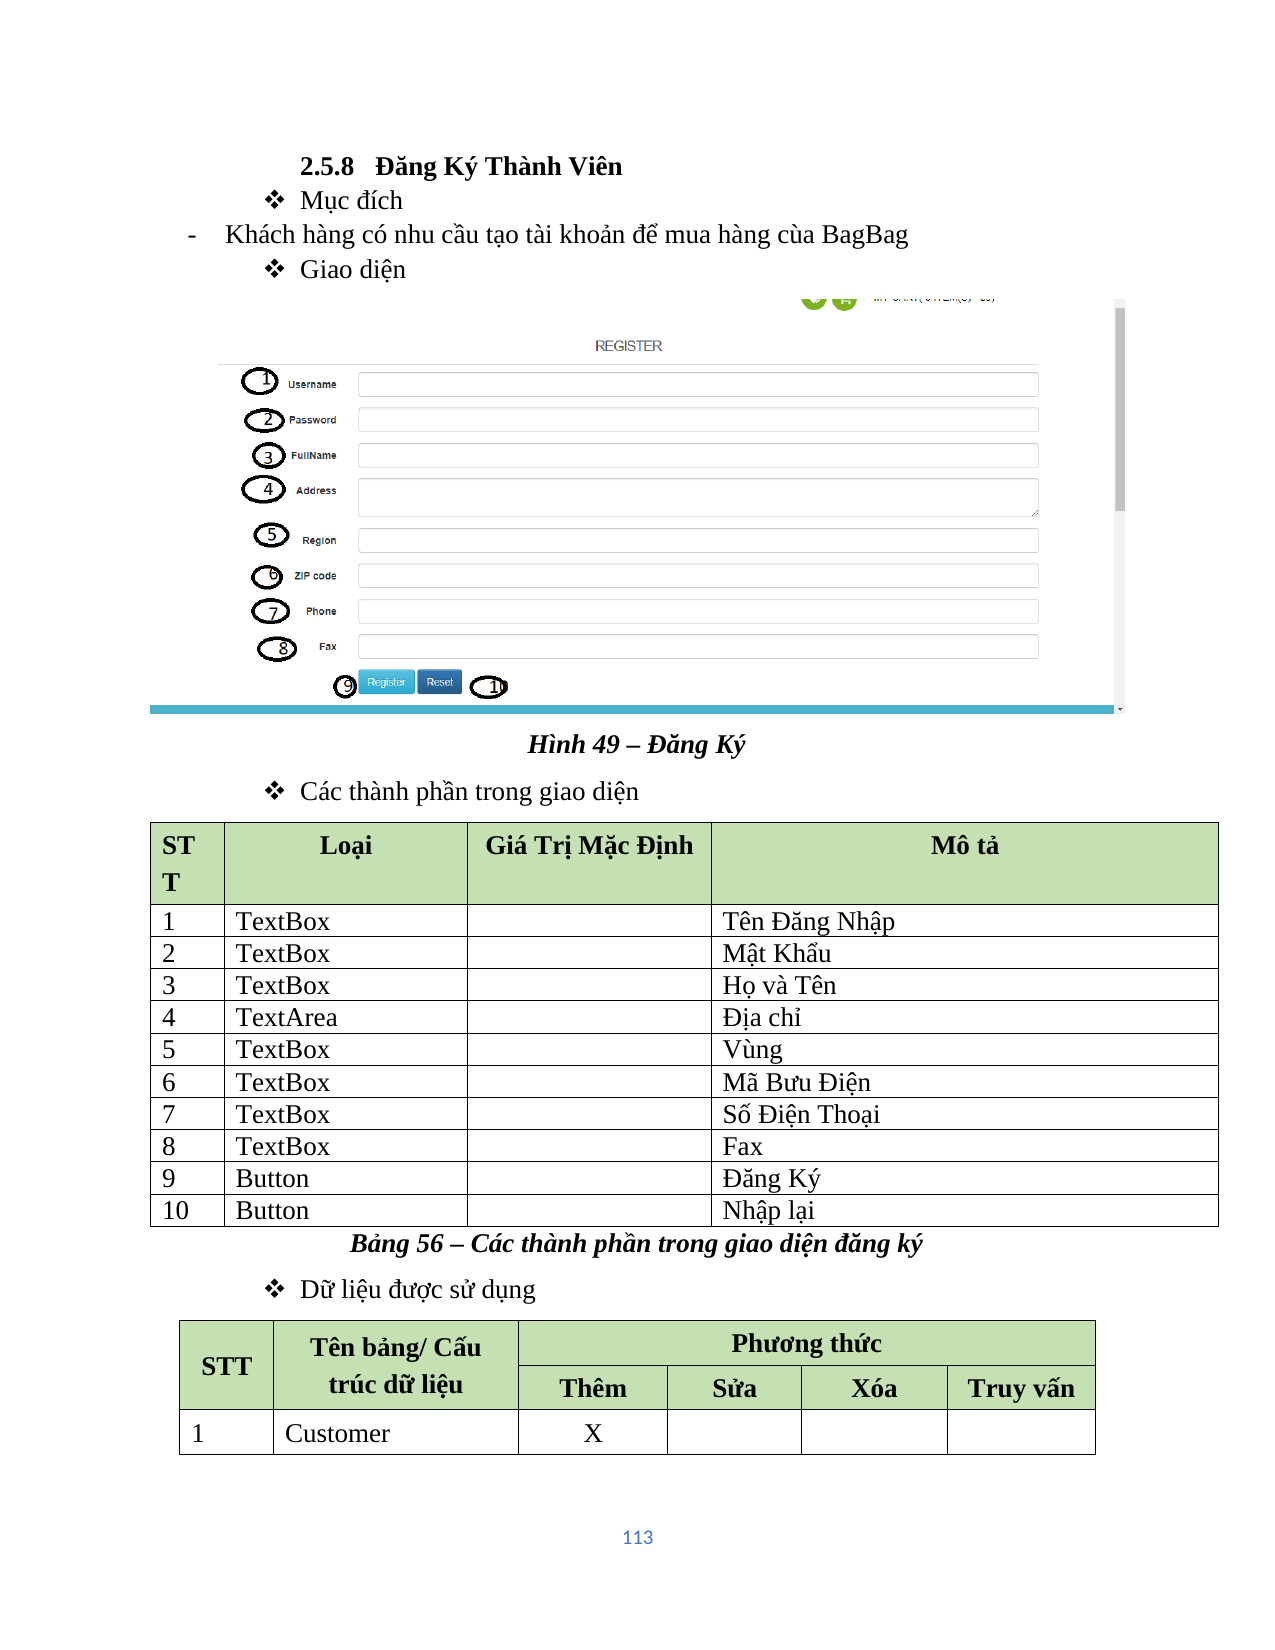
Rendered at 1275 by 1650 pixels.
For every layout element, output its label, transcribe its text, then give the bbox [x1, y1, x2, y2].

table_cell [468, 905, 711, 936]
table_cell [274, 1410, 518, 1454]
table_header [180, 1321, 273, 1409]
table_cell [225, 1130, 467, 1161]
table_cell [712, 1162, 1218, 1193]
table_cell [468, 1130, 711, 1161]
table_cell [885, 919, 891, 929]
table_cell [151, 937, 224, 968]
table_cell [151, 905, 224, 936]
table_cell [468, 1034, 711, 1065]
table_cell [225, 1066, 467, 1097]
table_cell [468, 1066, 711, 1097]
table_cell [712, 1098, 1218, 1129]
list Khách hàng có nhu cầu tạo tài khoản để mua hàng cùa BagBag [187, 218, 1125, 250]
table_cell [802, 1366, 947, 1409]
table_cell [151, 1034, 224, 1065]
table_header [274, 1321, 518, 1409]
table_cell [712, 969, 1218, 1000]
list Đăng Ký Thành Viên [300, 150, 1125, 181]
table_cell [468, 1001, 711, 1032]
list Dữ liệu được sử dụng [262, 1273, 1125, 1304]
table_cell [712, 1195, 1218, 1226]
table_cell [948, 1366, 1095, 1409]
list Mục đích [262, 184, 1125, 215]
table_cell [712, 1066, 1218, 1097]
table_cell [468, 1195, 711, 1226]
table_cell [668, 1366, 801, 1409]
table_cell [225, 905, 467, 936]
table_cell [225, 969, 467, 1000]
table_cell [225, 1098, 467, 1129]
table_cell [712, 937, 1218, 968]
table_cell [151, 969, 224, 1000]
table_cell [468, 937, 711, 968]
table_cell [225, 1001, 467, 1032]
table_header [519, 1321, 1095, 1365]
text Hình 49 – Đăng Ký [150, 728, 1125, 759]
picture [150, 299, 1125, 714]
list Các thành phần trong giao diện [262, 775, 1125, 806]
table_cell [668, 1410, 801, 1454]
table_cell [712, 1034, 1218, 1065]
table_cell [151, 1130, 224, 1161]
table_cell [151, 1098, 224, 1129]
text Bảng 56 – Các thành phần trong giao diện đăng ký [150, 1227, 1125, 1258]
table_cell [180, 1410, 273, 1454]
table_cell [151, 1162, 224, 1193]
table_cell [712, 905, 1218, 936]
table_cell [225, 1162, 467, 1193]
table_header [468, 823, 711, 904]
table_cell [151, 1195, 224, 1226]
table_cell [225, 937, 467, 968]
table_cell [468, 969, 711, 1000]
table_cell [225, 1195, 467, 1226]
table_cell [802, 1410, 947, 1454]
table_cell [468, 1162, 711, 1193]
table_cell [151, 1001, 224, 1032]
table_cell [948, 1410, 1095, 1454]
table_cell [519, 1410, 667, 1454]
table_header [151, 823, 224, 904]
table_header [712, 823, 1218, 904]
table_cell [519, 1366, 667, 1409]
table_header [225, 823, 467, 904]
list Giao diện [262, 253, 1125, 284]
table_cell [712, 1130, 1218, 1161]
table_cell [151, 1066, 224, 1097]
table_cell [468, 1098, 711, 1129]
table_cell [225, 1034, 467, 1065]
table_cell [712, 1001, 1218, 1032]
